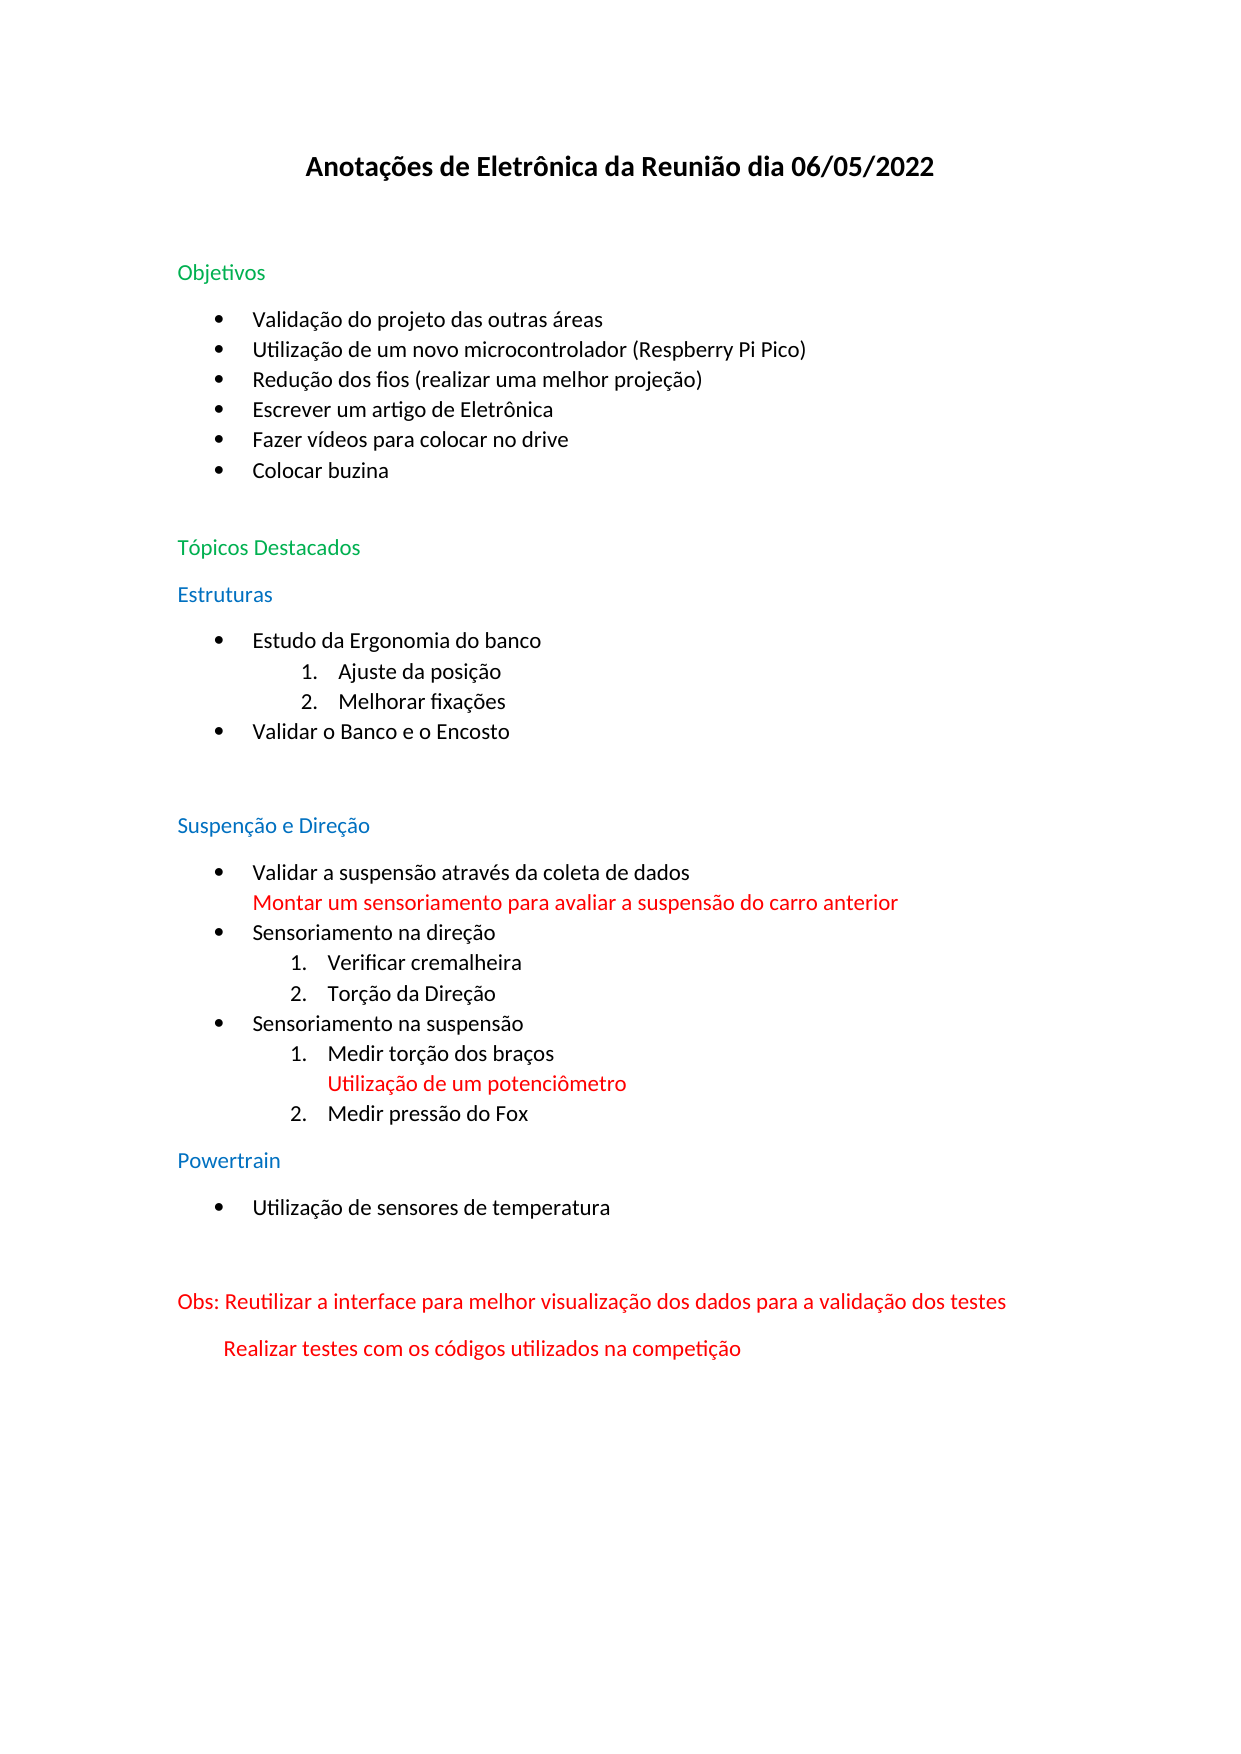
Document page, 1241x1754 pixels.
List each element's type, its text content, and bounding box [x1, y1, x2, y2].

list Validar a suspensão através da coleta de dados [215, 858, 1063, 886]
list Sensoriamento na direção [215, 918, 1063, 946]
text Anotações de Eletrônica da Reunião dia 06/05/2022 [177, 148, 1063, 183]
text Powertrain [177, 1146, 1063, 1174]
text Obs: Reutilizar a interface para melhor visualização dos dados para a validação dos testes [177, 1287, 1063, 1315]
list Validar o Banco e o Encosto [215, 717, 1063, 745]
list Ajuste da posição [301, 657, 1063, 685]
text Realizar testes com os códigos utilizados na competição [177, 1334, 1063, 1362]
list Escrever um artigo de Eletrônica [215, 395, 1063, 423]
list Verificar cremalheira [290, 948, 1063, 976]
list Montar um sensoriamento para avaliar a suspensão do carro anterior [252, 888, 1063, 916]
list Medir torção dos braços [290, 1039, 1063, 1067]
list Medir pressão do Fox [290, 1099, 1063, 1127]
text Tópicos Destacados [177, 533, 1063, 561]
list Melhorar fixações [301, 687, 1063, 715]
text Objetivos [177, 258, 1063, 286]
list Validação do projeto das outras áreas [215, 305, 1063, 333]
list Utilização de sensores de temperatura [215, 1193, 1063, 1221]
list Sensoriamento na suspensão [215, 1009, 1063, 1037]
text Suspenção e Direção [177, 811, 1063, 839]
text Estruturas [177, 580, 1063, 608]
list Colocar buzina [215, 456, 1063, 484]
list Utilização de um novo microcontrolador (Respberry Pi Pico) [215, 335, 1063, 363]
list Redução dos fios (realizar uma melhor projeção) [215, 365, 1063, 393]
list Fazer vídeos para colocar no drive [215, 426, 1063, 453]
list Torção da Direção [290, 979, 1063, 1007]
list Estudo da Ergonomia do banco [215, 627, 1063, 654]
list Utilização de um potenciômetro [327, 1069, 1063, 1097]
